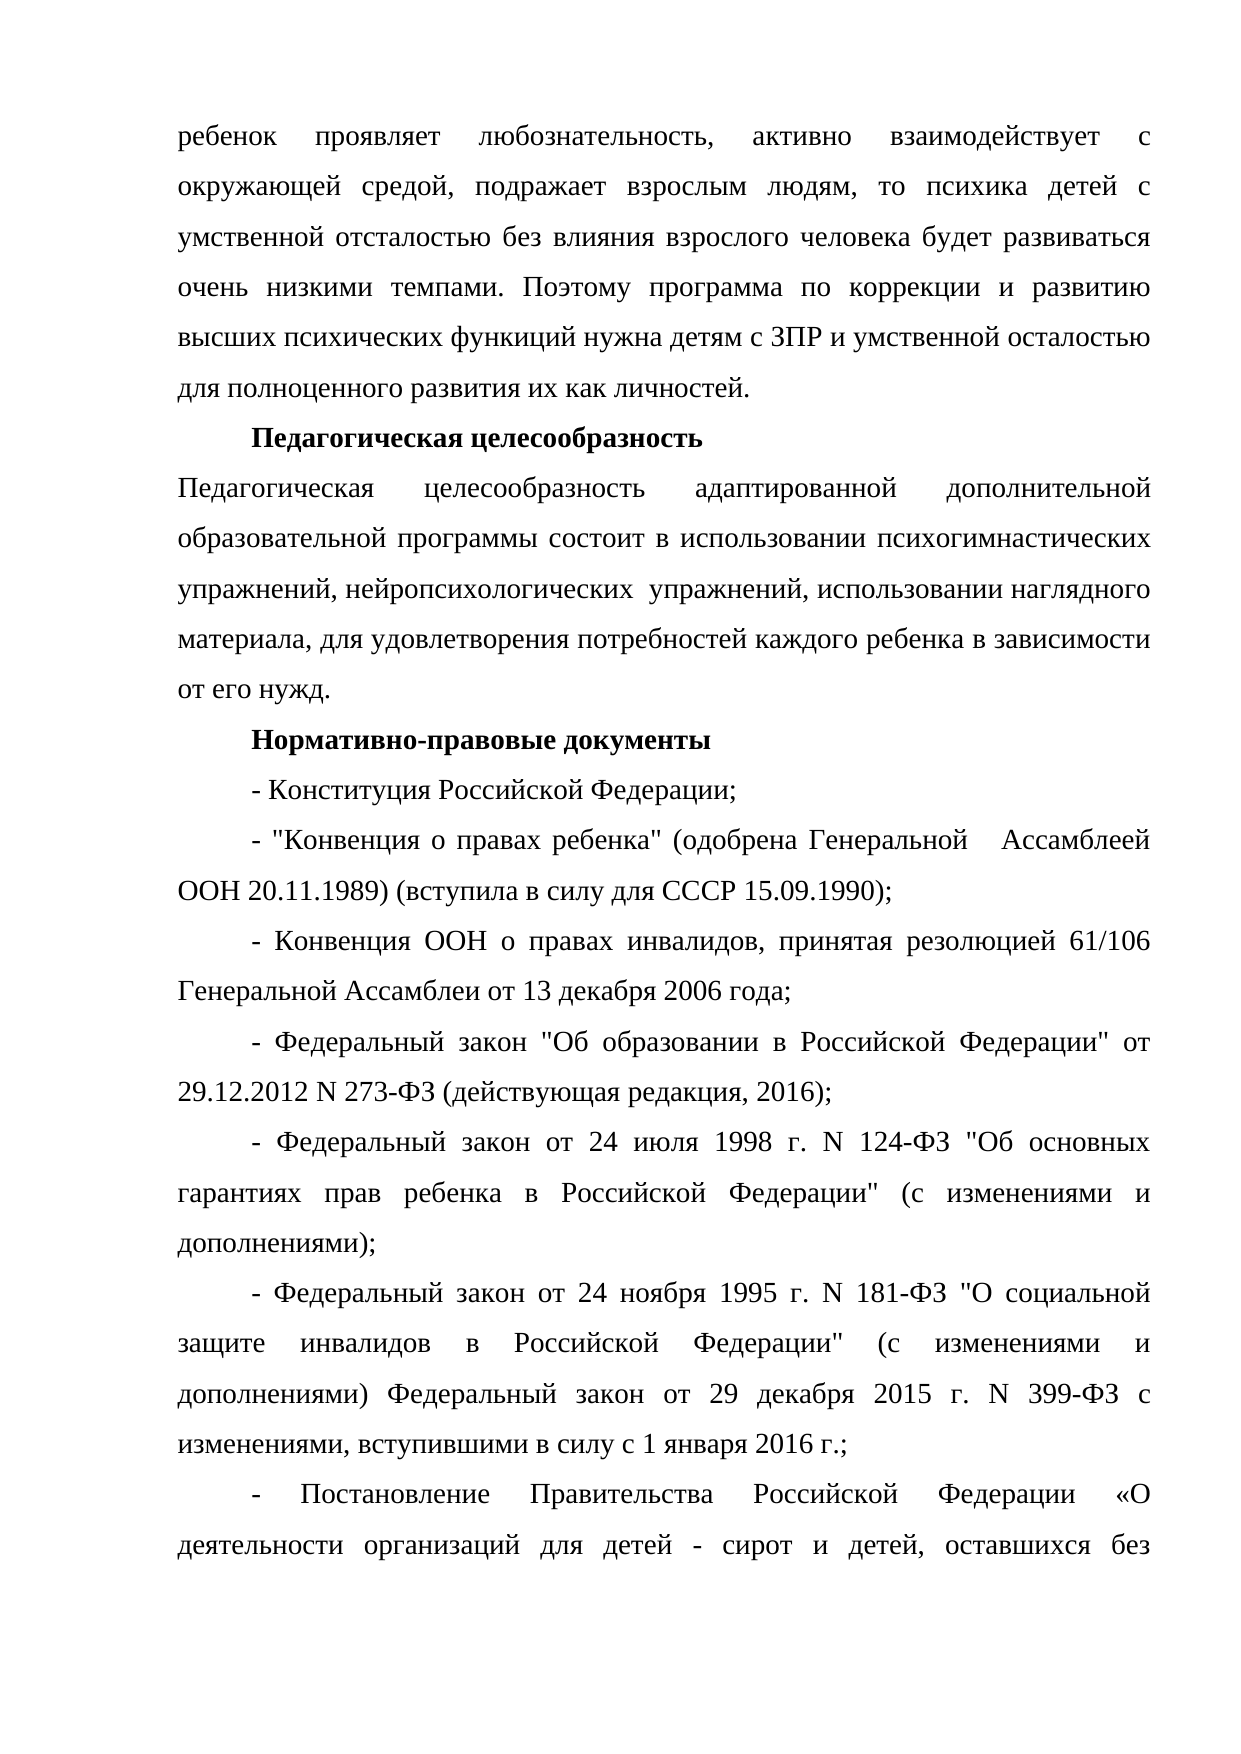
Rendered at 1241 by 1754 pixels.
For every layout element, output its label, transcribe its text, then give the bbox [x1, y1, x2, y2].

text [177, 1477, 1152, 1560]
text - "Конвенция о правах ребенка" (одобрена Генеральной Ассамблеей ООН 20.11.1989) (вступила в силу для СССР 15.09.1990); [177, 822, 1152, 906]
text - Федеральный закон от 24 ноября 1995 г. N 181-ФЗ "О социальной защите инвалидов в Российской Федерации" (с изменениями и дополнениями) Федеральный закон от 29 декабря 2015 г. N 399-ФЗ c изменениями, вступившими в силу с 1 января 2016 г.; [177, 1275, 1152, 1460]
text - Федеральный закон от 24 июля 1998 г. N 124-ФЗ "Об основных гарантиях прав ребенка в Российской Федерации" (с изменениями и дополнениями); [177, 1124, 1152, 1258]
text - Федеральный закон "Об образовании в Российской Федерации" от 29.12.2012 N 273-ФЗ (действующая редакция, 2016); [177, 1024, 1152, 1108]
text Педагогическая целесообразность [177, 420, 1152, 453]
text - Конвенция ООН о правах инвалидов, принятая резолюцией 61/106 Генеральной Ассамблеи от 13 декабря 2006 года; [177, 923, 1152, 1007]
text Нормативно-правовые документы [177, 722, 1152, 755]
text Педагогическая целесообразность адаптированной дополнительной образовательной программы состоит в использовании психогимнастических упражнений, нейропсихологических упражнений, использовании наглядного материала, для удовлетворения потребностей каждого ребенка в зависимости от его нужд. [177, 470, 1152, 705]
text - Конституция Российской Федерации; [177, 772, 1152, 806]
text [177, 118, 1152, 403]
